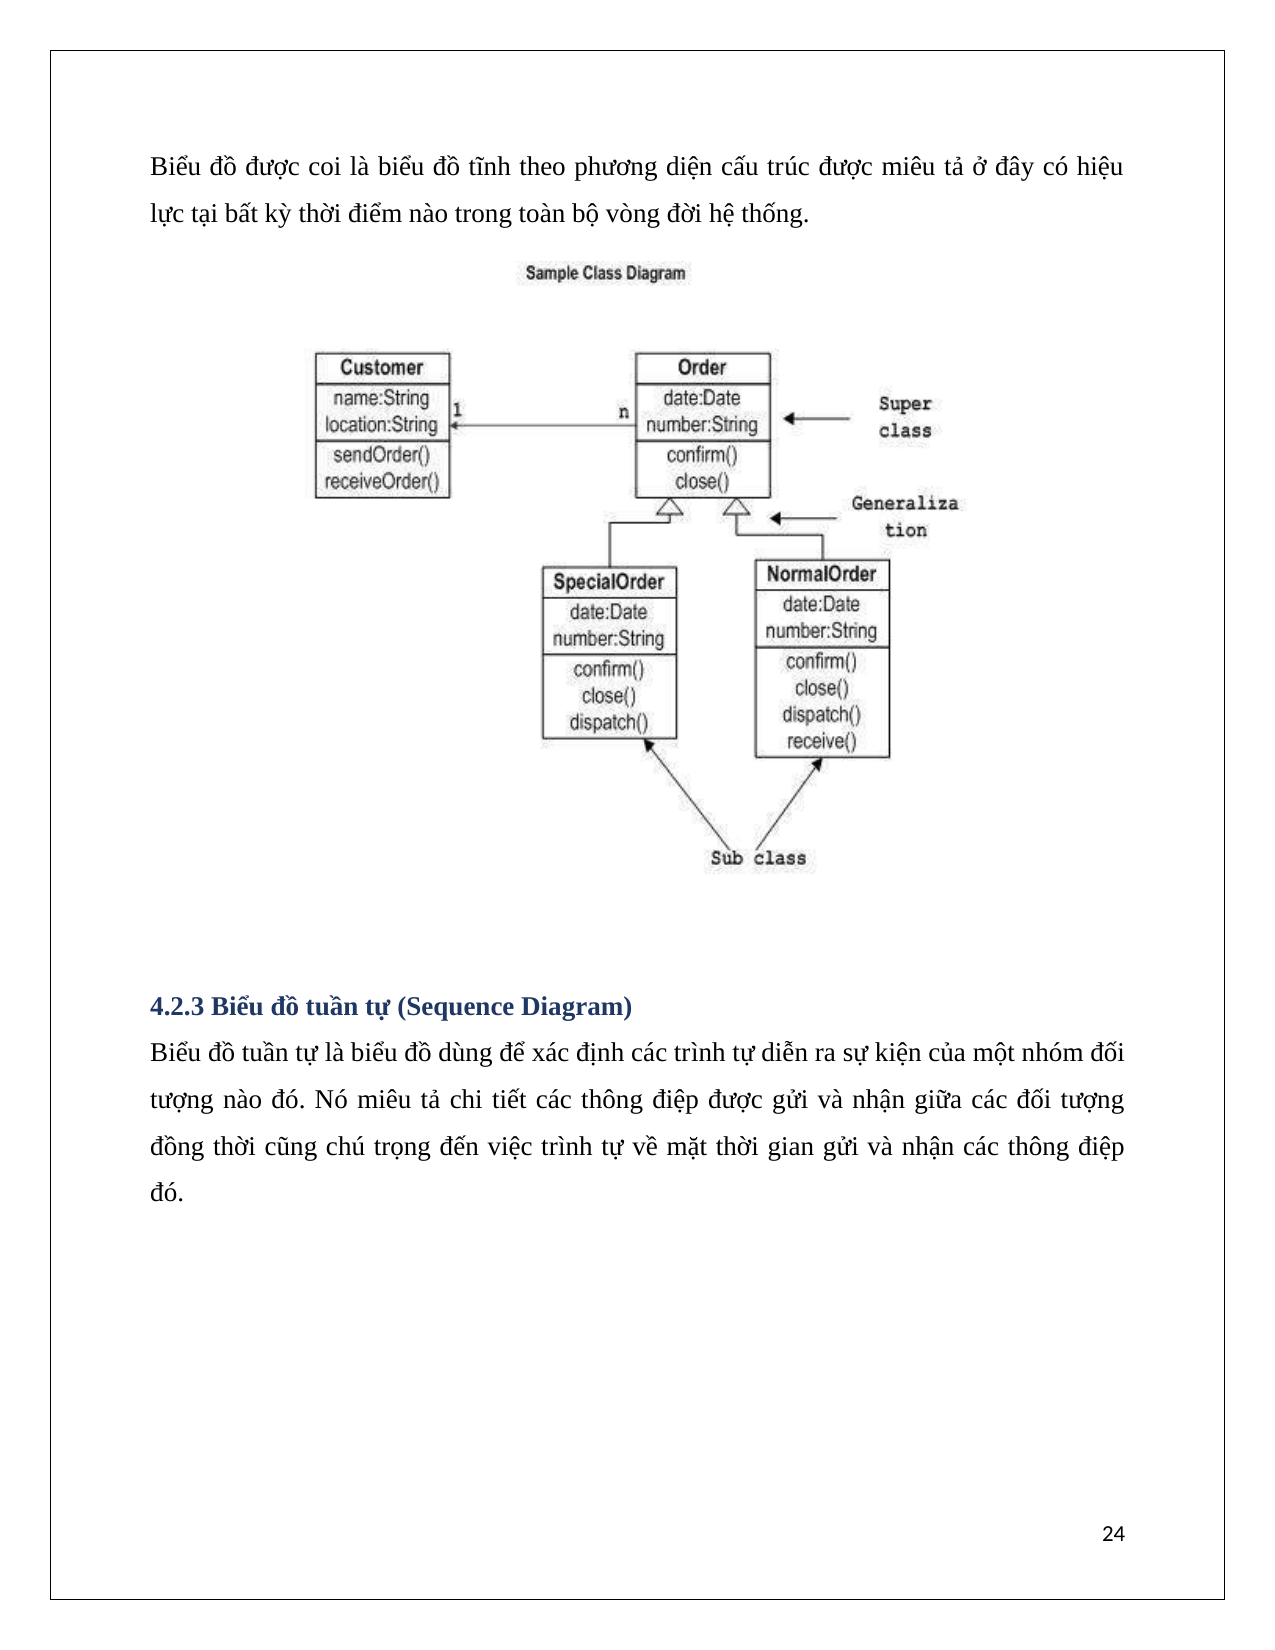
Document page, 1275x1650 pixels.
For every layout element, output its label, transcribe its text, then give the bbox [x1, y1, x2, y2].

text Biểu đồ tuần tự là biểu đồ dùng để xác định các trình tự diễn ra sự kiện của một nhóm đối tượng nào đó. Nó miêu tả chi tiết các thông điệp được gửi và nhận giữa các đối tượng đồng thời cũng chú trọng đến việc trình tự về mặt thời gian gửi và nhận các thông điệp đó. [150, 1036, 1125, 1208]
picture [303, 261, 972, 879]
subtitle 4.2.3 Biểu đồ tuần tự (Sequence Diagram) [150, 990, 1125, 1021]
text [150, 150, 1125, 228]
